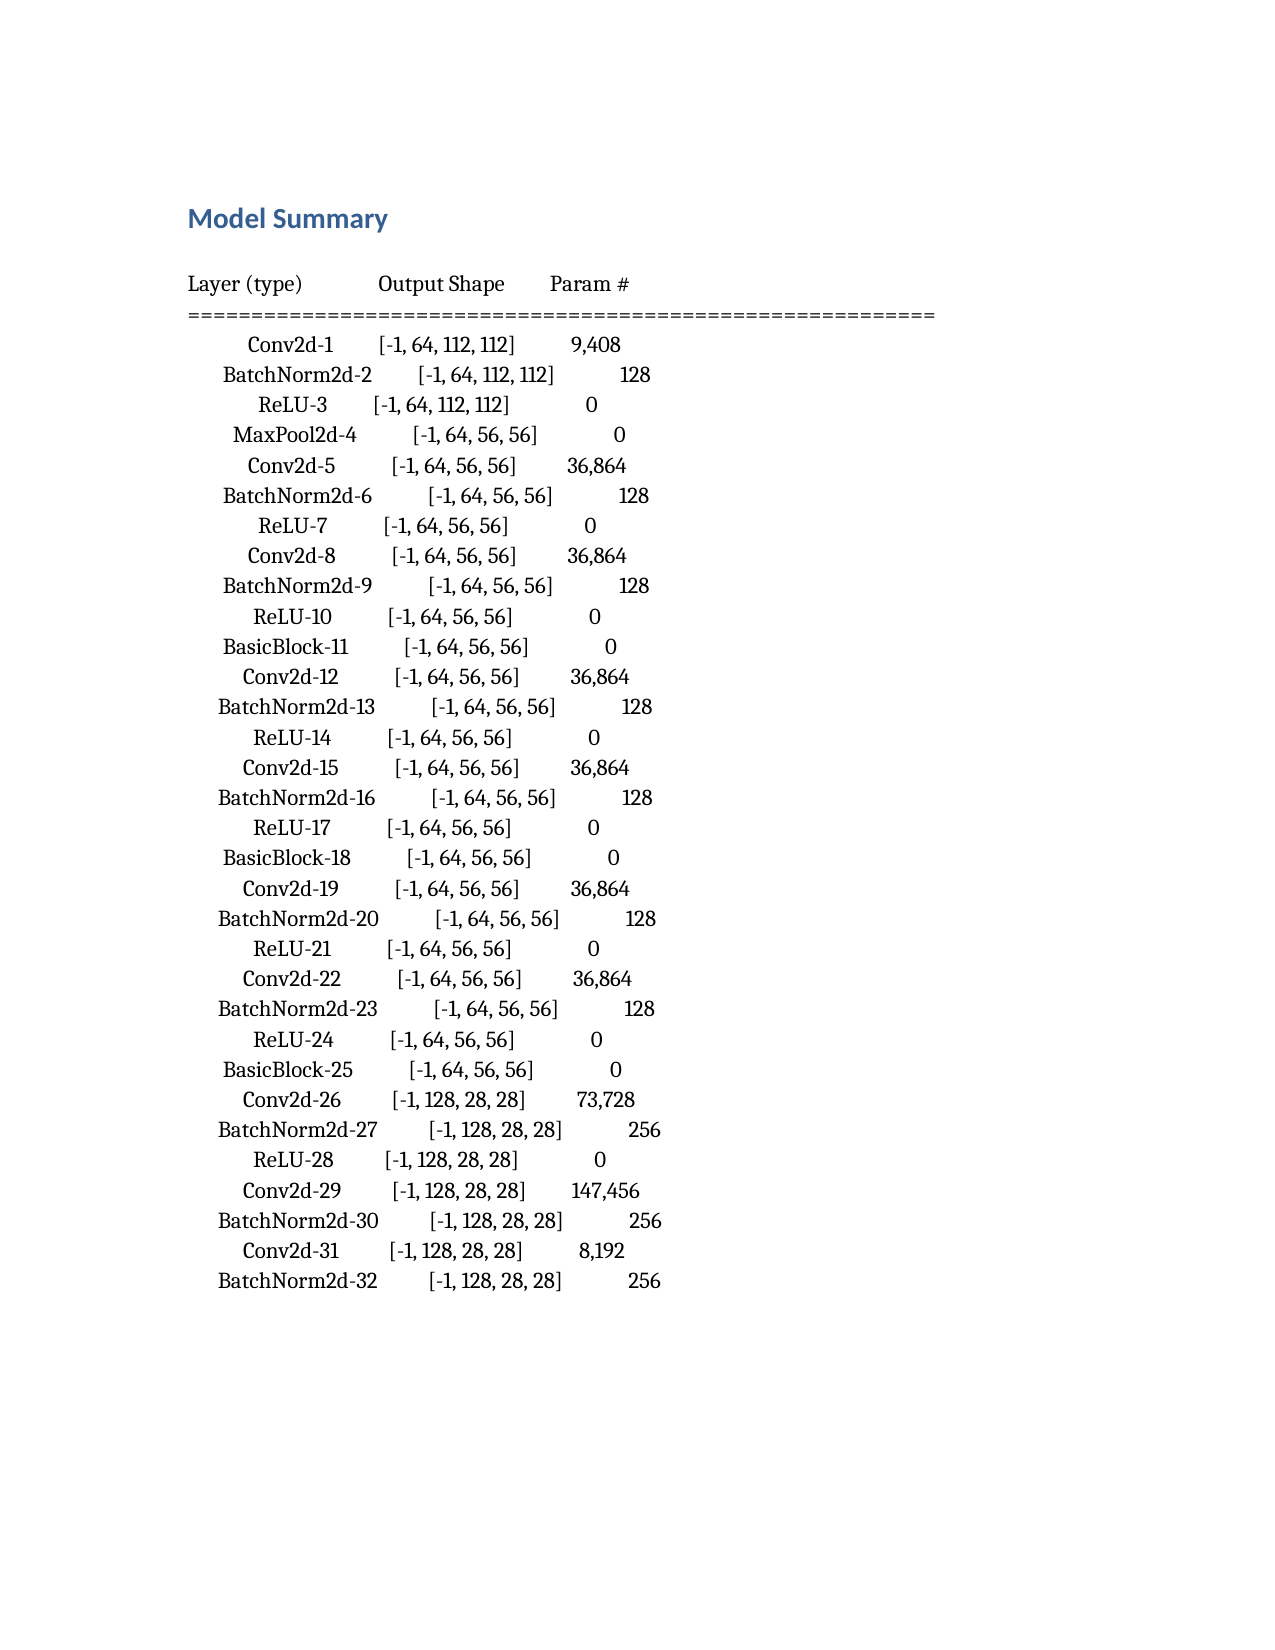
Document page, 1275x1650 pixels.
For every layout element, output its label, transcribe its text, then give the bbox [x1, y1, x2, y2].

text Layer (type) Output Shape Param # =========================================================== Conv2d-1 [-1, 64, 112, 112] 9,408 BatchNorm2d-2 [-1, 64, 112, 112] 128 ReLU-3 [-1, 64, 112, 112] 0 MaxPool2d-4 [-1, 64, 56, 56] 0 Conv2d-5 [-1, 64, 56, 56] 36,864 BatchNorm2d-6 [-1, 64, 56, 56] 128 ReLU-7 [-1, 64, 56, 56] 0 Conv2d-8 [-1, 64, 56, 56] 36,864 BatchNorm2d-9 [-1, 64, 56, 56] 128 ReLU-10 [-1, 64, 56, 56] 0 BasicBlock-11 [-1, 64, 56, 56] 0 Conv2d-12 [-1, 64, 56, 56] 36,864 BatchNorm2d-13 [-1, 64, 56, 56] 128 ReLU-14 [-1, 64, 56, 56] 0 Conv2d-15 [-1, 64, 56, 56] 36,864 BatchNorm2d-16 [-1, 64, 56, 56] 128 ReLU-17 [-1, 64, 56, 56] 0 BasicBlock-18 [-1, 64, 56, 56] 0 Conv2d-19 [-1, 64, 56, 56] 36,864 BatchNorm2d-20 [-1, 64, 56, 56] 128 ReLU-21 [-1, 64, 56, 56] 0 Conv2d-22 [-1, 64, 56, 56] 36,864 BatchNorm2d-23 [-1, 64, 56, 56] 128 ReLU-24 [-1, 64, 56, 56] 0 BasicBlock-25 [-1, 64, 56, 56] 0 Conv2d-26 [-1, 128, 28, 28] 73,728 BatchNorm2d-27 [-1, 128, 28, 28] 256 ReLU-28 [-1, 128, 28, 28] 0 Conv2d-29 [-1, 128, 28, 28] 147,456 BatchNorm2d-30 [-1, 128, 28, 28] 256 Conv2d-31 [-1, 128, 28, 28] 8,192 BatchNorm2d-32 [-1, 128, 28, 28] 256 [187, 241, 1087, 1324]
subtitle Model Summary [187, 200, 1087, 236]
